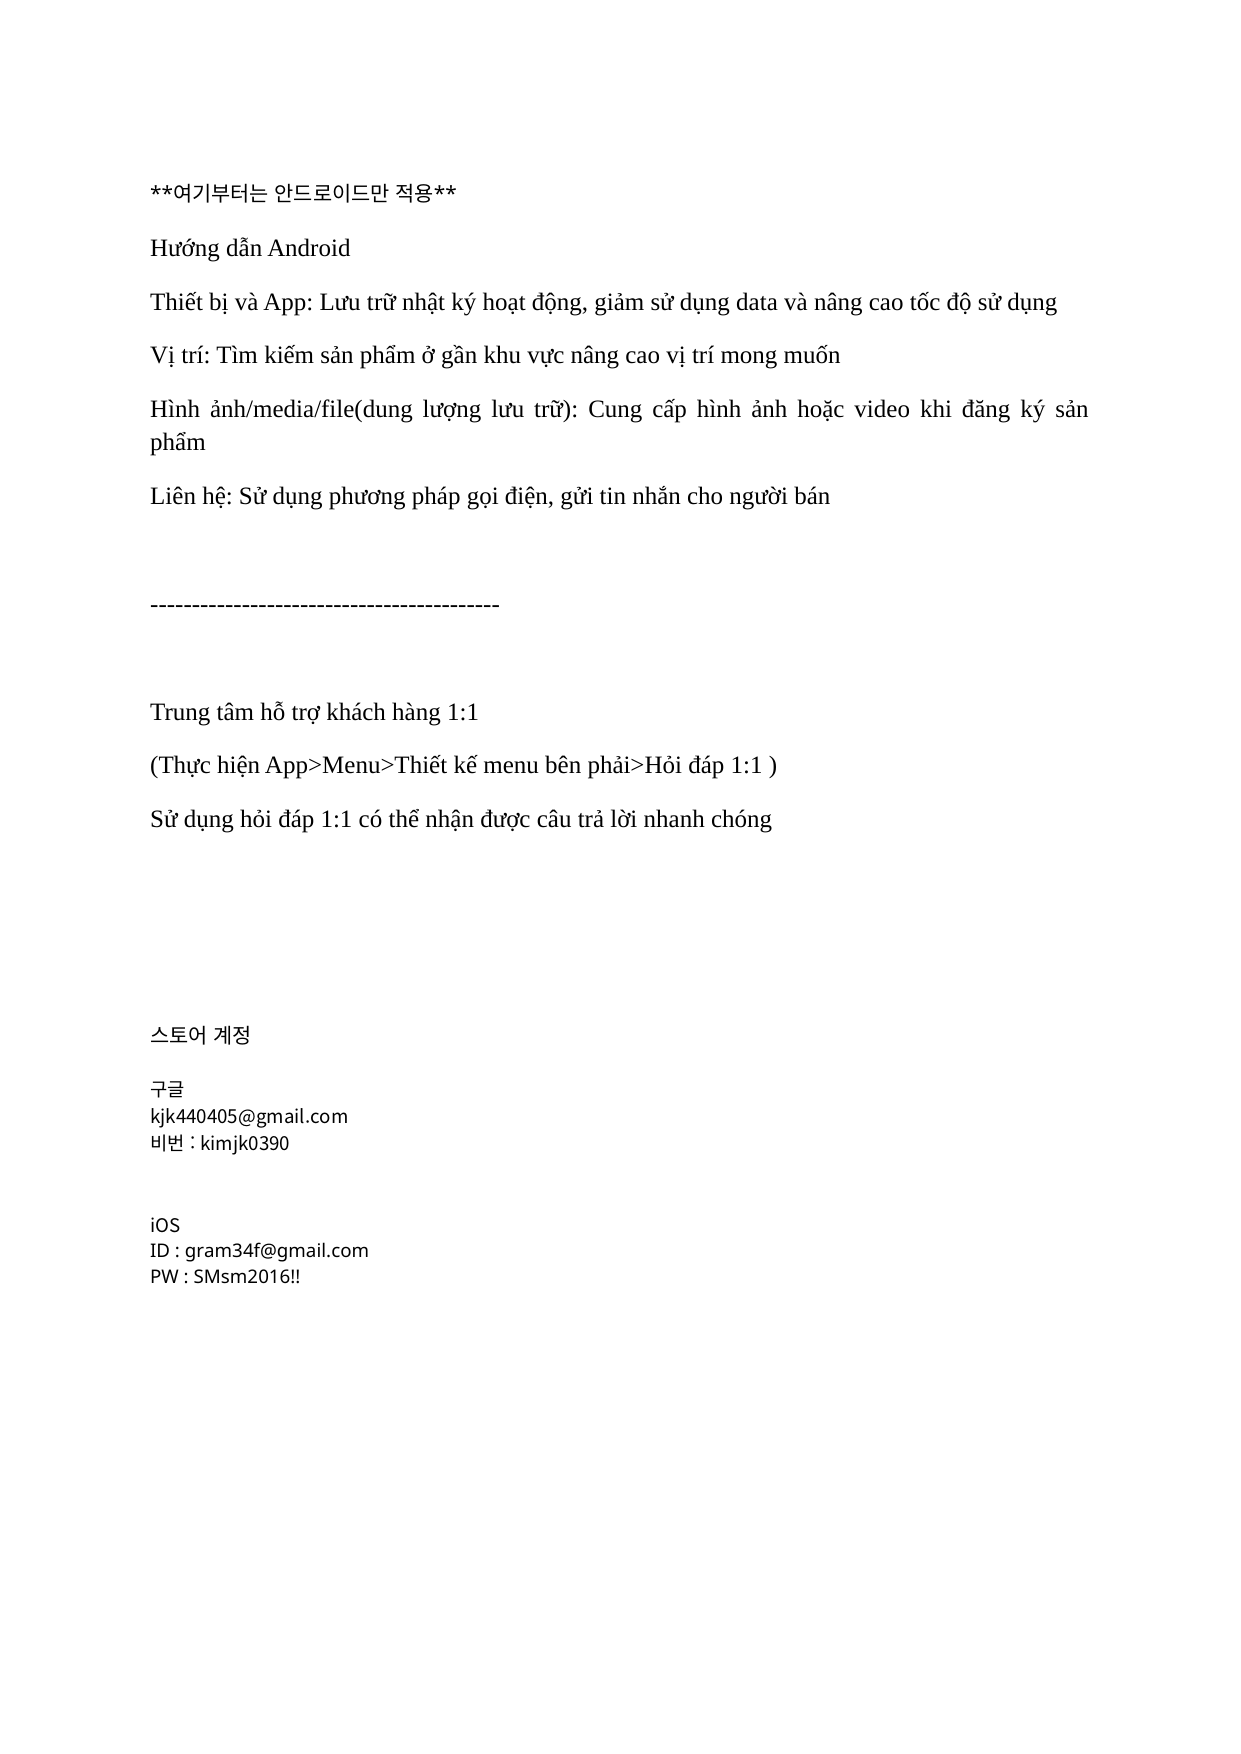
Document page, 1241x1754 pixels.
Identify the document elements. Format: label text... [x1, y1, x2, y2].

text Liên hệ: Sử dụng phương pháp gọi điện, gửi tin nhắn cho người bán [150, 481, 1090, 510]
text iOS [150, 1210, 1090, 1238]
text kjk440405@gmail.com [150, 1102, 1090, 1129]
text PW : SMsm2016!! [150, 1263, 1090, 1289]
text Hướng dẫn Android [150, 233, 1090, 262]
text Vị trí: Tìm kiếm sản phẩm ở gần khu vực nâng cao vị trí mong muốn [150, 341, 1090, 369]
text Thiết bị và App: Lưu trữ nhật ký hoạt động, giảm sử dụng data và nâng cao tốc độ sử dụng [150, 287, 1090, 315]
text Sử dụng hỏi đáp 1:1 có thể nhận được câu trả lời nhanh chóng [150, 804, 1090, 833]
text 비번 : kimjk0390 [150, 1129, 1090, 1156]
text Trung tâm hỗ trợ khách hàng 1:1 [150, 697, 1090, 725]
text **여기부터는 안드로이드만 적용** [150, 177, 1090, 207]
text ID : gram34f@gmail.com [150, 1238, 1090, 1263]
text (Thực hiện App>Menu>Thiết kế menu bên phải>Hỏi đáp 1:1 ) [150, 751, 1090, 779]
text ------------------------------------------ [150, 589, 1090, 618]
text Hình ảnh/media/file(dung lượng lưu trữ): Cung cấp hình ảnh hoặc video khi đăng ký sản phẩm [150, 394, 1090, 456]
text 스토어 계정 [150, 1019, 1090, 1049]
text 구글 [150, 1074, 1090, 1102]
